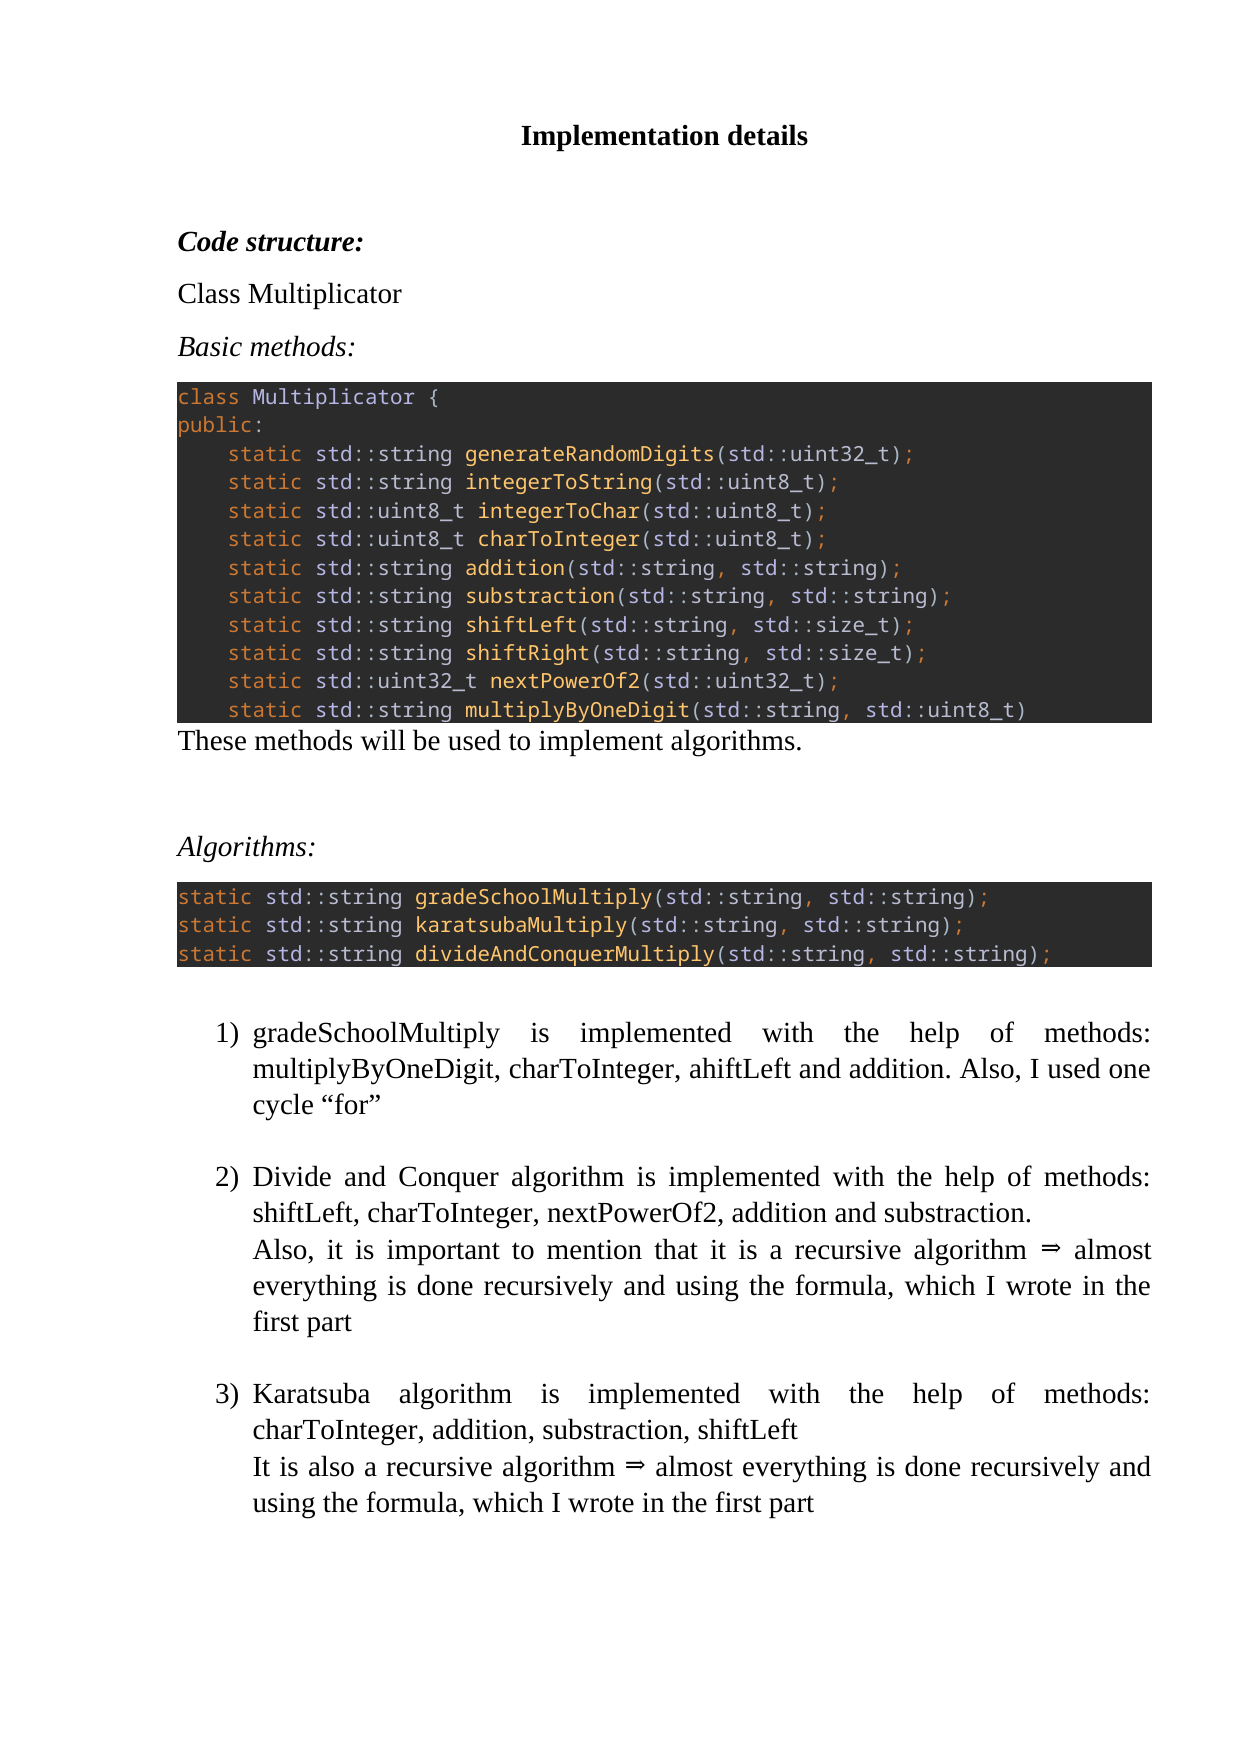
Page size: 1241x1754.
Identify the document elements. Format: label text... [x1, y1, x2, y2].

list Karatsuba algorithm is implemented with the help of methods: charToInteger, addition, substraction, shiftLeft [215, 1376, 1152, 1446]
text Code structure: [177, 224, 1152, 257]
text Implementation details [177, 118, 1152, 152]
list Divide and Conquer algorithm is implemented with the help of methods: shiftLeft, charToInteger, nextPowerOf2, addition and substraction. [215, 1159, 1152, 1229]
list It is also a recursive algorithm almost everything is done recursively and using the formula, which I wrote in the first part [252, 1449, 1152, 1518]
text class Multiplicator { public: static std::string generateRandomDigits(std::uint32_t); static std::string integerToString(std::uint8_t); static std::uint8_t integerToChar(std::uint8_t); static std::uint8_t charToInteger(std::uint8_t); static std::string addition(std::string, std::string); static std::string substraction(std::string, std::string); static std::string shiftLeft(std::string, std::size_t); static std::string shiftRight(std::string, std::size_t); static std::uint32_t nextPowerOf2(std::uint32_t); static std::string multiplyByOneDigit(std::string, std::uint8_t) [177, 382, 1152, 723]
text Basic methods: [177, 329, 1152, 363]
text These methods will be used to implement algorithms. [177, 723, 1152, 757]
list Also, it is important to mention that it is a recursive algorithm almost everything is done recursively and using the formula, which I wrote in the first part [252, 1232, 1152, 1338]
list gradeSchoolMultiply is implemented with the help of methods: multiplyByOneDigit, charToInteger, ahiftLeft and addition. Also, I used one cycle “for” [215, 1015, 1152, 1121]
text Algorithms: [177, 829, 1152, 863]
text static std::string gradeSchoolMultiply(std::string, std::string); static std::string karatsubaMultiply(std::string, std::string); static std::string divideAndConquerMultiply(std::string, std::string); [177, 882, 1152, 967]
text Class Multiplicator [177, 277, 1152, 310]
